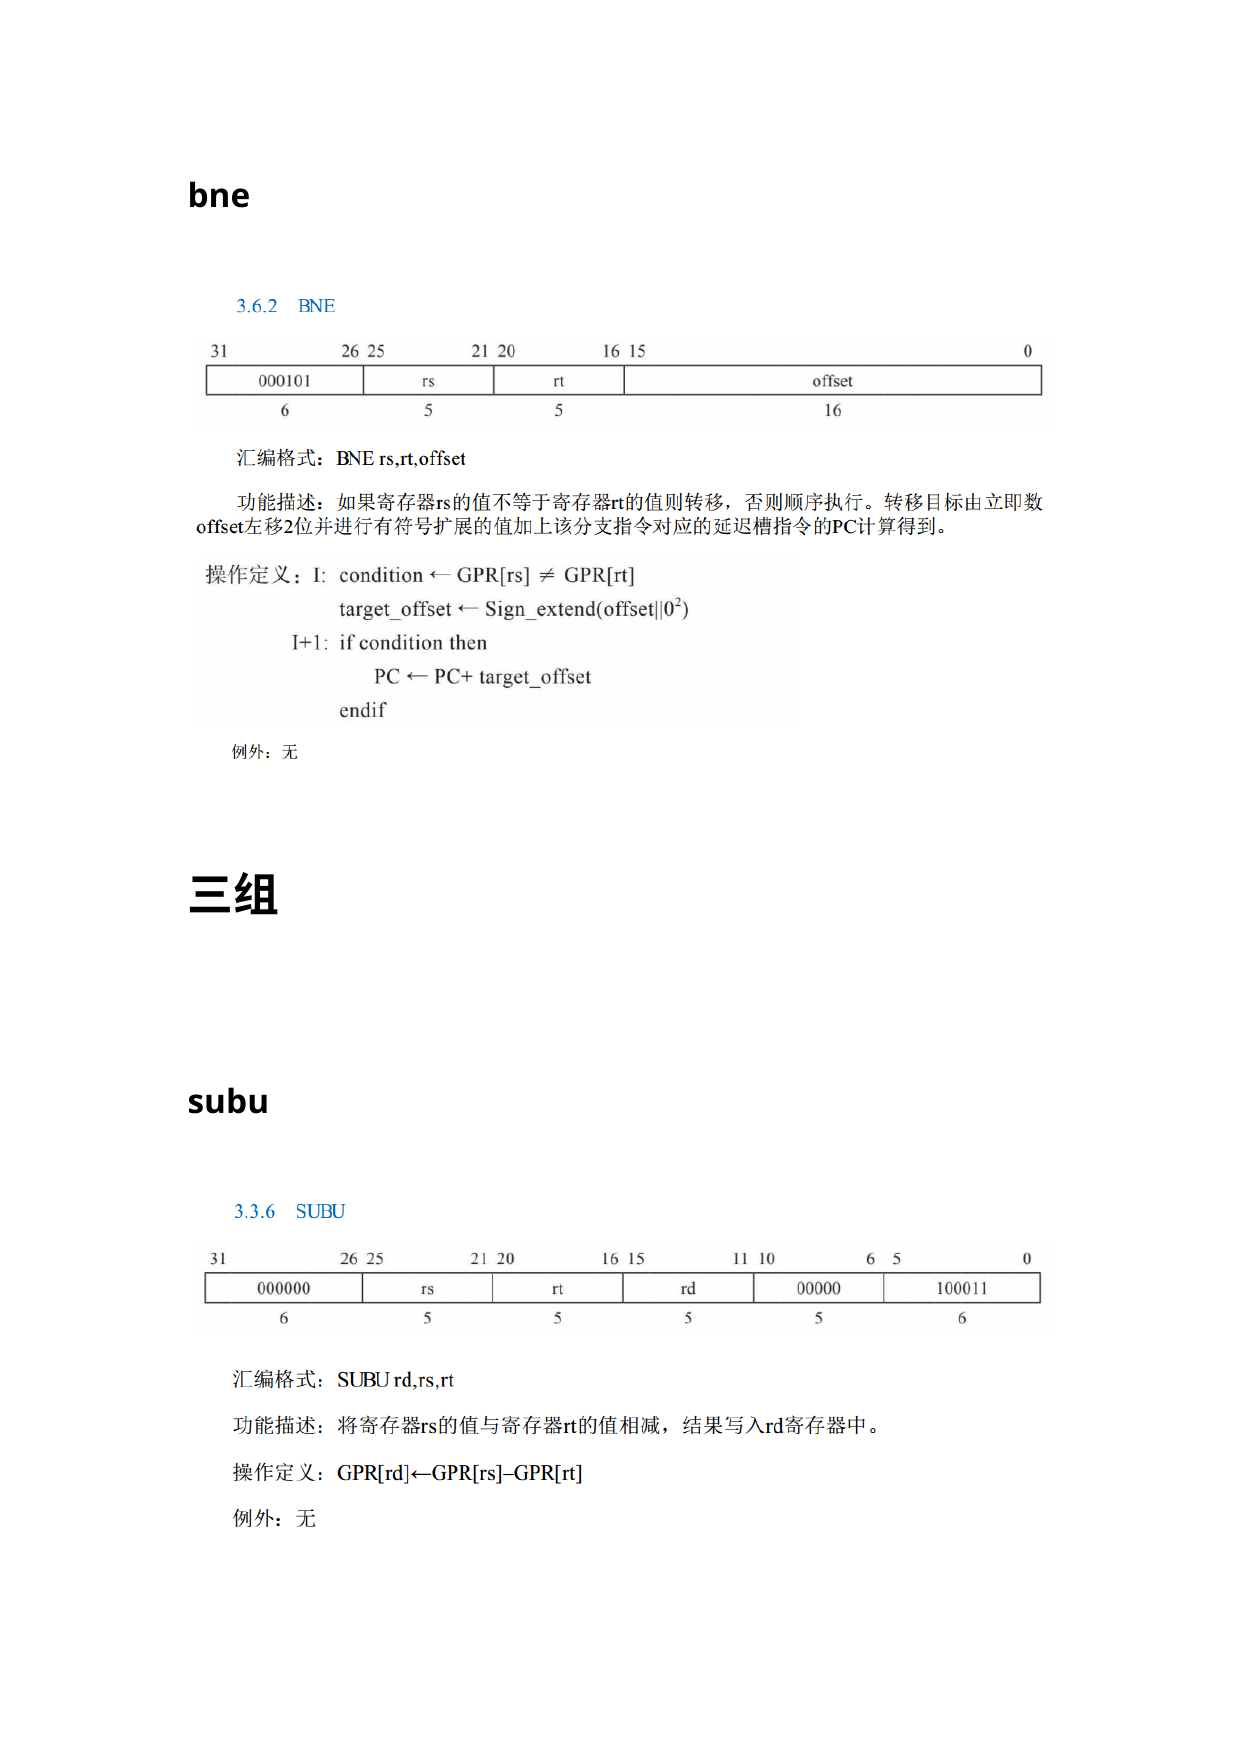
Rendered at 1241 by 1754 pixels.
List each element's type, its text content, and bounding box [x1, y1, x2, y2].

subtitle 三组 [187, 843, 1053, 940]
picture [187, 287, 1053, 762]
picture [187, 1355, 1053, 1527]
subtitle subu [187, 1068, 1053, 1133]
subtitle bne [187, 162, 1053, 227]
picture [187, 1193, 1053, 1340]
